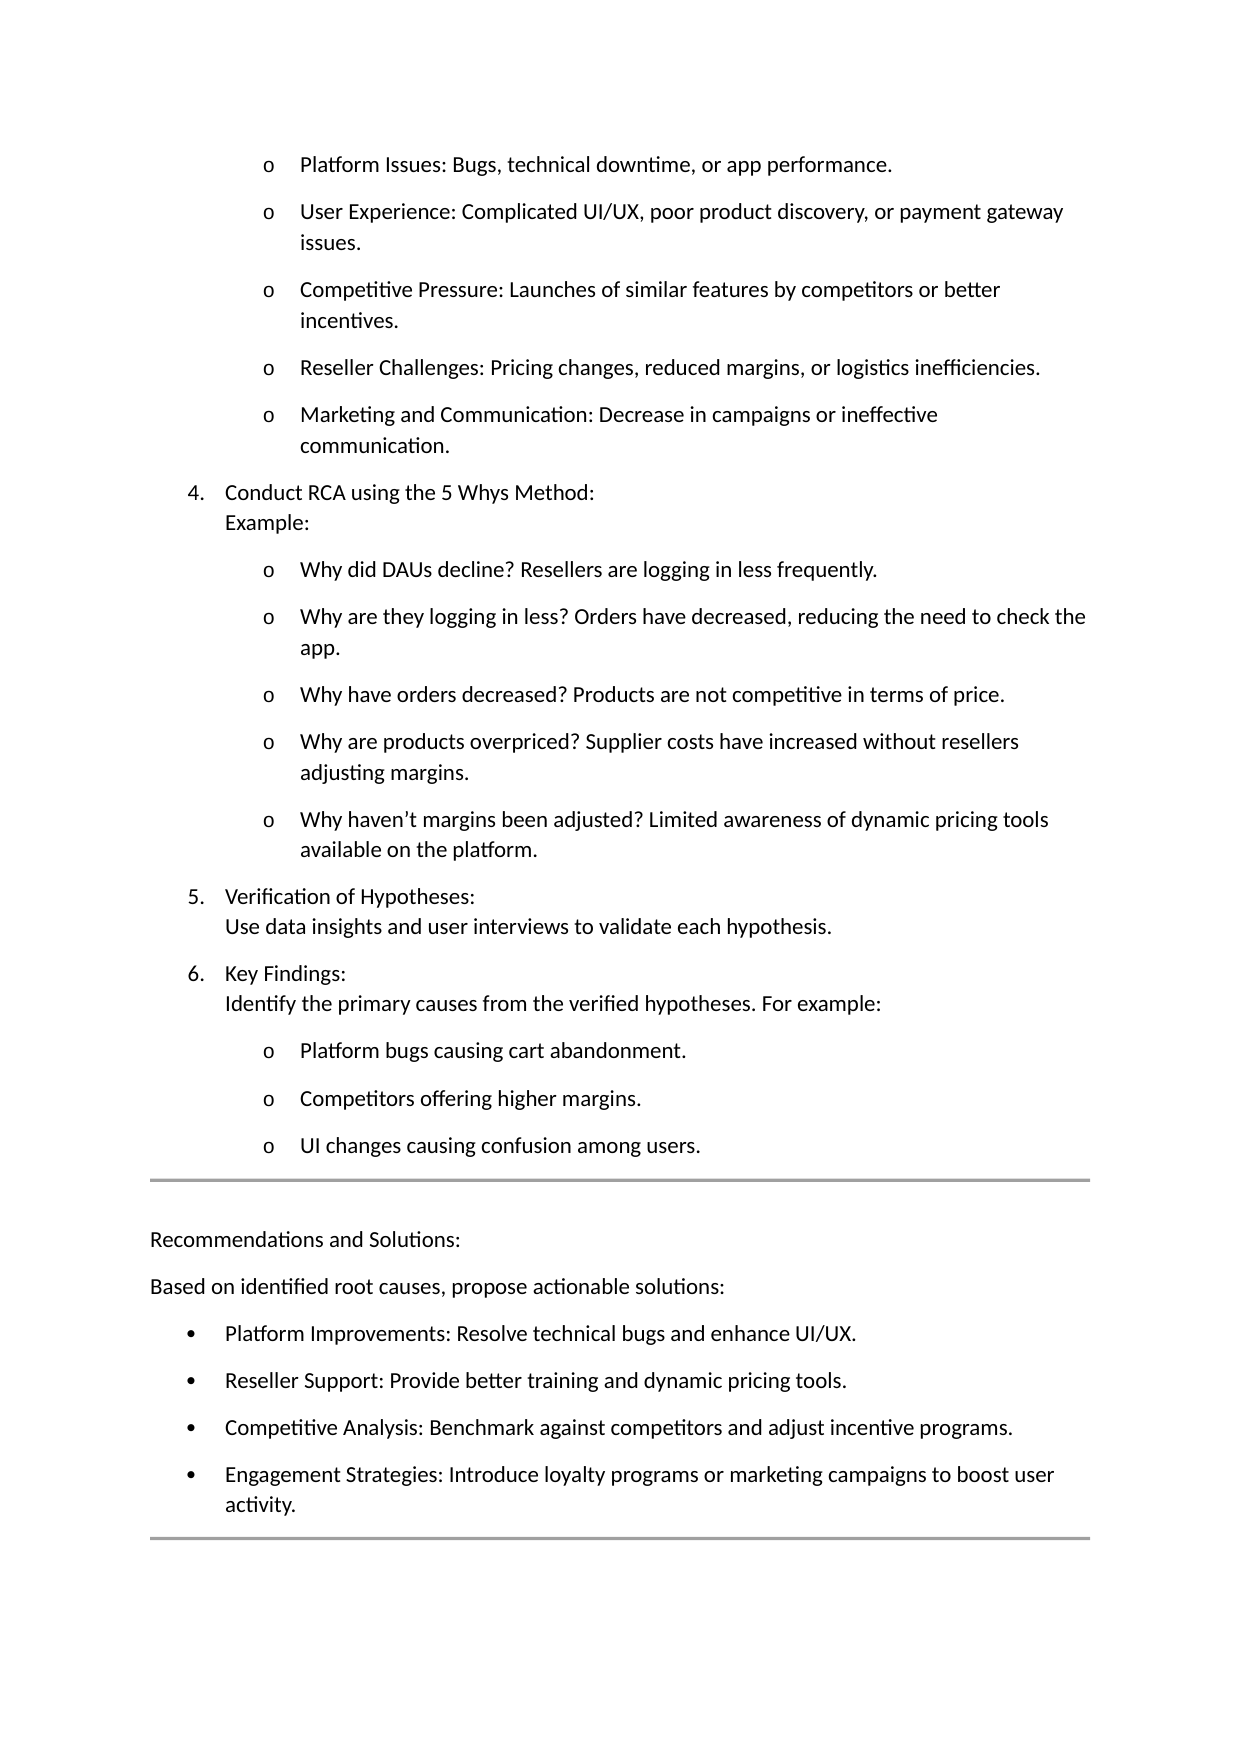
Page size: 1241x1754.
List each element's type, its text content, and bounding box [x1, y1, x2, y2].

list Competitive Analysis: Benchmark against competitors and adjust incentive programs. [187, 1413, 1090, 1441]
list Why are products overpriced? Supplier costs have increased without resellers adjusting margins. [262, 727, 1090, 786]
list Engagement Strategies: Introduce loyalty programs or marketing campaigns to boost user activity. [187, 1460, 1090, 1518]
list Competitive Pressure: Launches of similar features by competitors or better incentives. [262, 275, 1090, 334]
list User Experience: Complicated UI/UX, poor product discovery, or payment gateway issues. [262, 197, 1090, 256]
list Why have orders decreased? Products are not competitive in terms of price. [262, 680, 1090, 708]
list Why are they logging in less? Orders have decreased, reducing the need to check the app. [262, 602, 1090, 661]
list Reseller Support: Provide better training and dynamic pricing tools. [187, 1366, 1090, 1394]
list Verification of Hypotheses: Use data insights and user interviews to validate each hypothesis. [187, 882, 1090, 941]
list Key Findings: Identify the primary causes from the verified hypotheses. For example: [187, 959, 1090, 1018]
text Recommendations and Solutions: [150, 1226, 1090, 1253]
list Why haven’t margins been adjusted? Limited awareness of dynamic pricing tools available on the platform. [262, 805, 1090, 863]
list Why did DAUs decline? Resellers are logging in less frequently. [262, 555, 1090, 583]
list Competitors offering higher margins. [262, 1084, 1090, 1112]
list Marketing and Communication: Decrease in campaigns or ineffective communication. [262, 400, 1090, 459]
list Platform bugs causing cart abandonment. [262, 1036, 1090, 1065]
list UI changes causing confusion among users. [262, 1131, 1090, 1160]
list Platform Improvements: Resolve technical bugs and enhance UI/UX. [187, 1319, 1090, 1347]
list Conduct RCA using the 5 Whys Method: Example: [187, 478, 1090, 536]
text Based on identified root causes, propose actionable solutions: [150, 1272, 1090, 1300]
list Reseller Challenges: Pricing changes, reduced margins, or logistics inefficiencies. [262, 353, 1090, 381]
list Platform Issues: Bugs, technical downtime, or app performance. [262, 150, 1090, 178]
